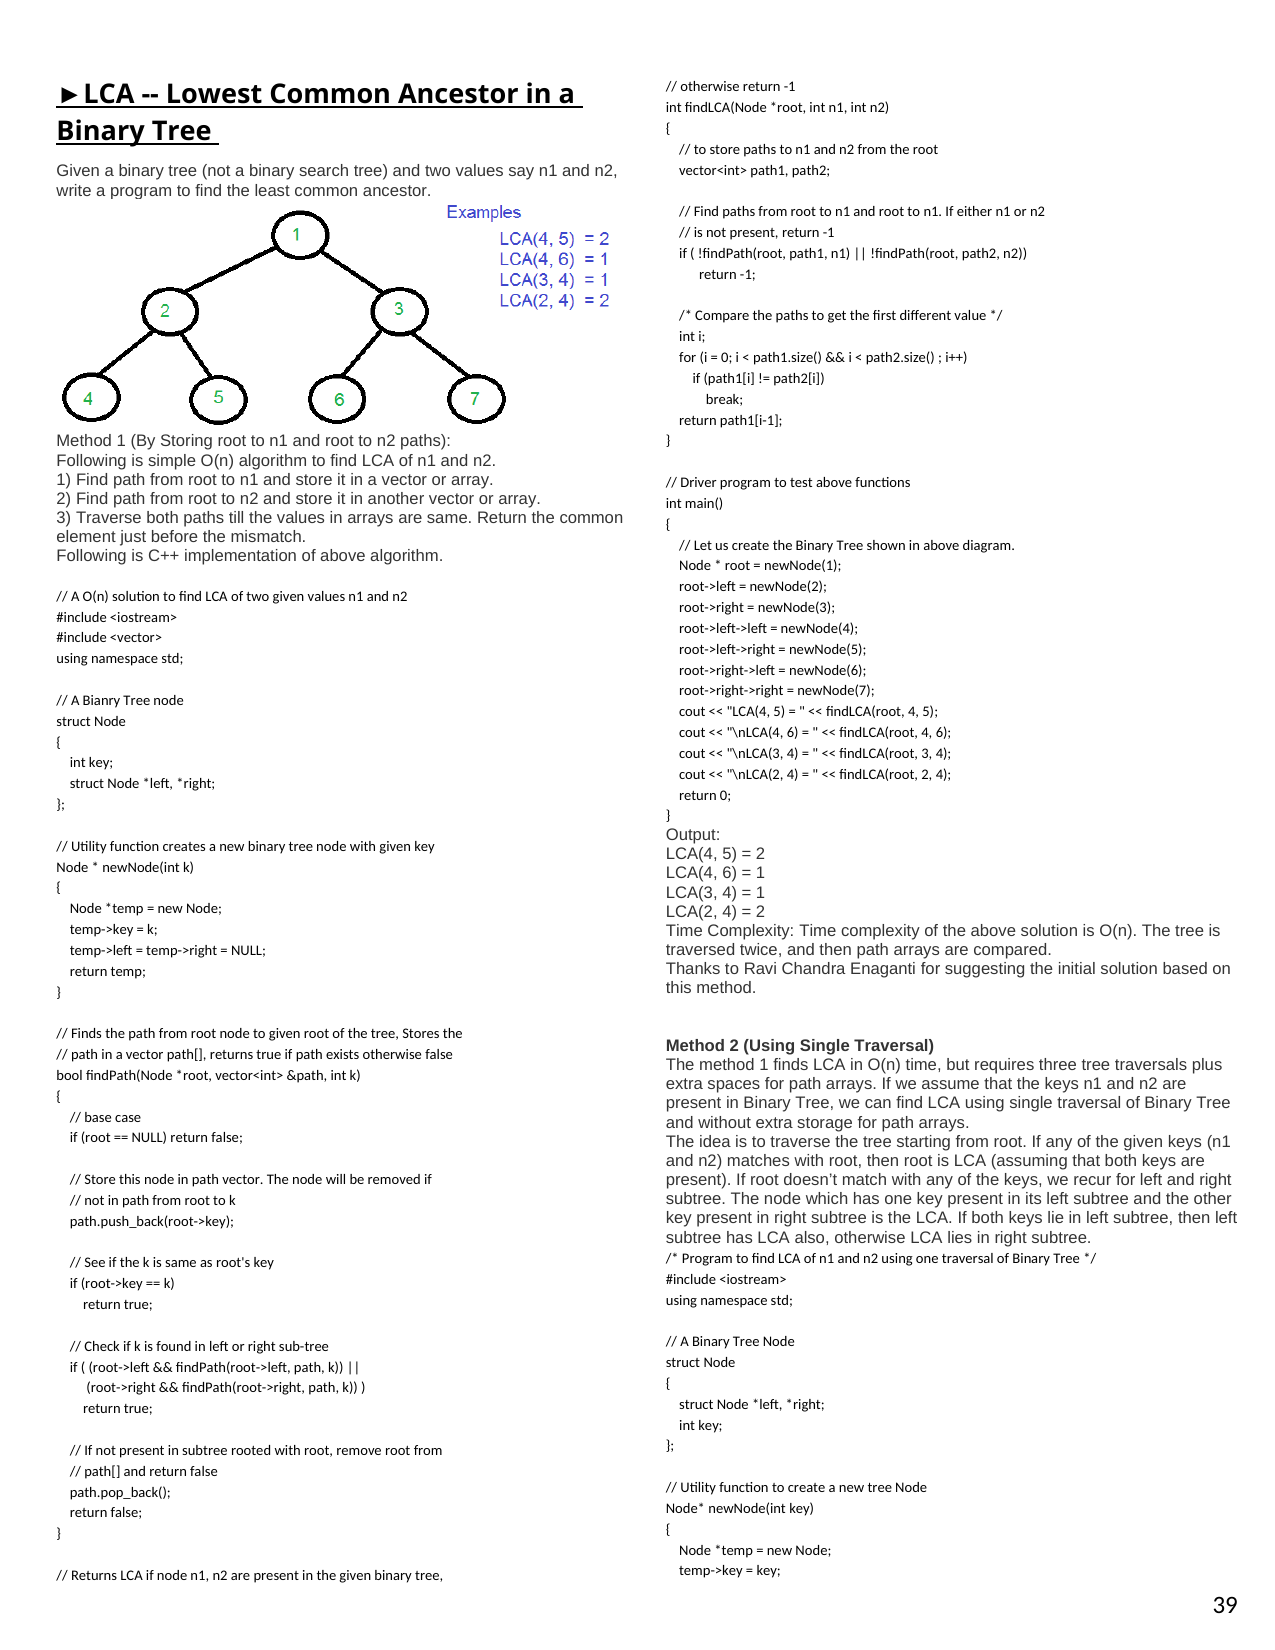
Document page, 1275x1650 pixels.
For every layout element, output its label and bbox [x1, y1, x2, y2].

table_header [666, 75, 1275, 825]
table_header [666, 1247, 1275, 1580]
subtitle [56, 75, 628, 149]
picture [56, 199, 619, 432]
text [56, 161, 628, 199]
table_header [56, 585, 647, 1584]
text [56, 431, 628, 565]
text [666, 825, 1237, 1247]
